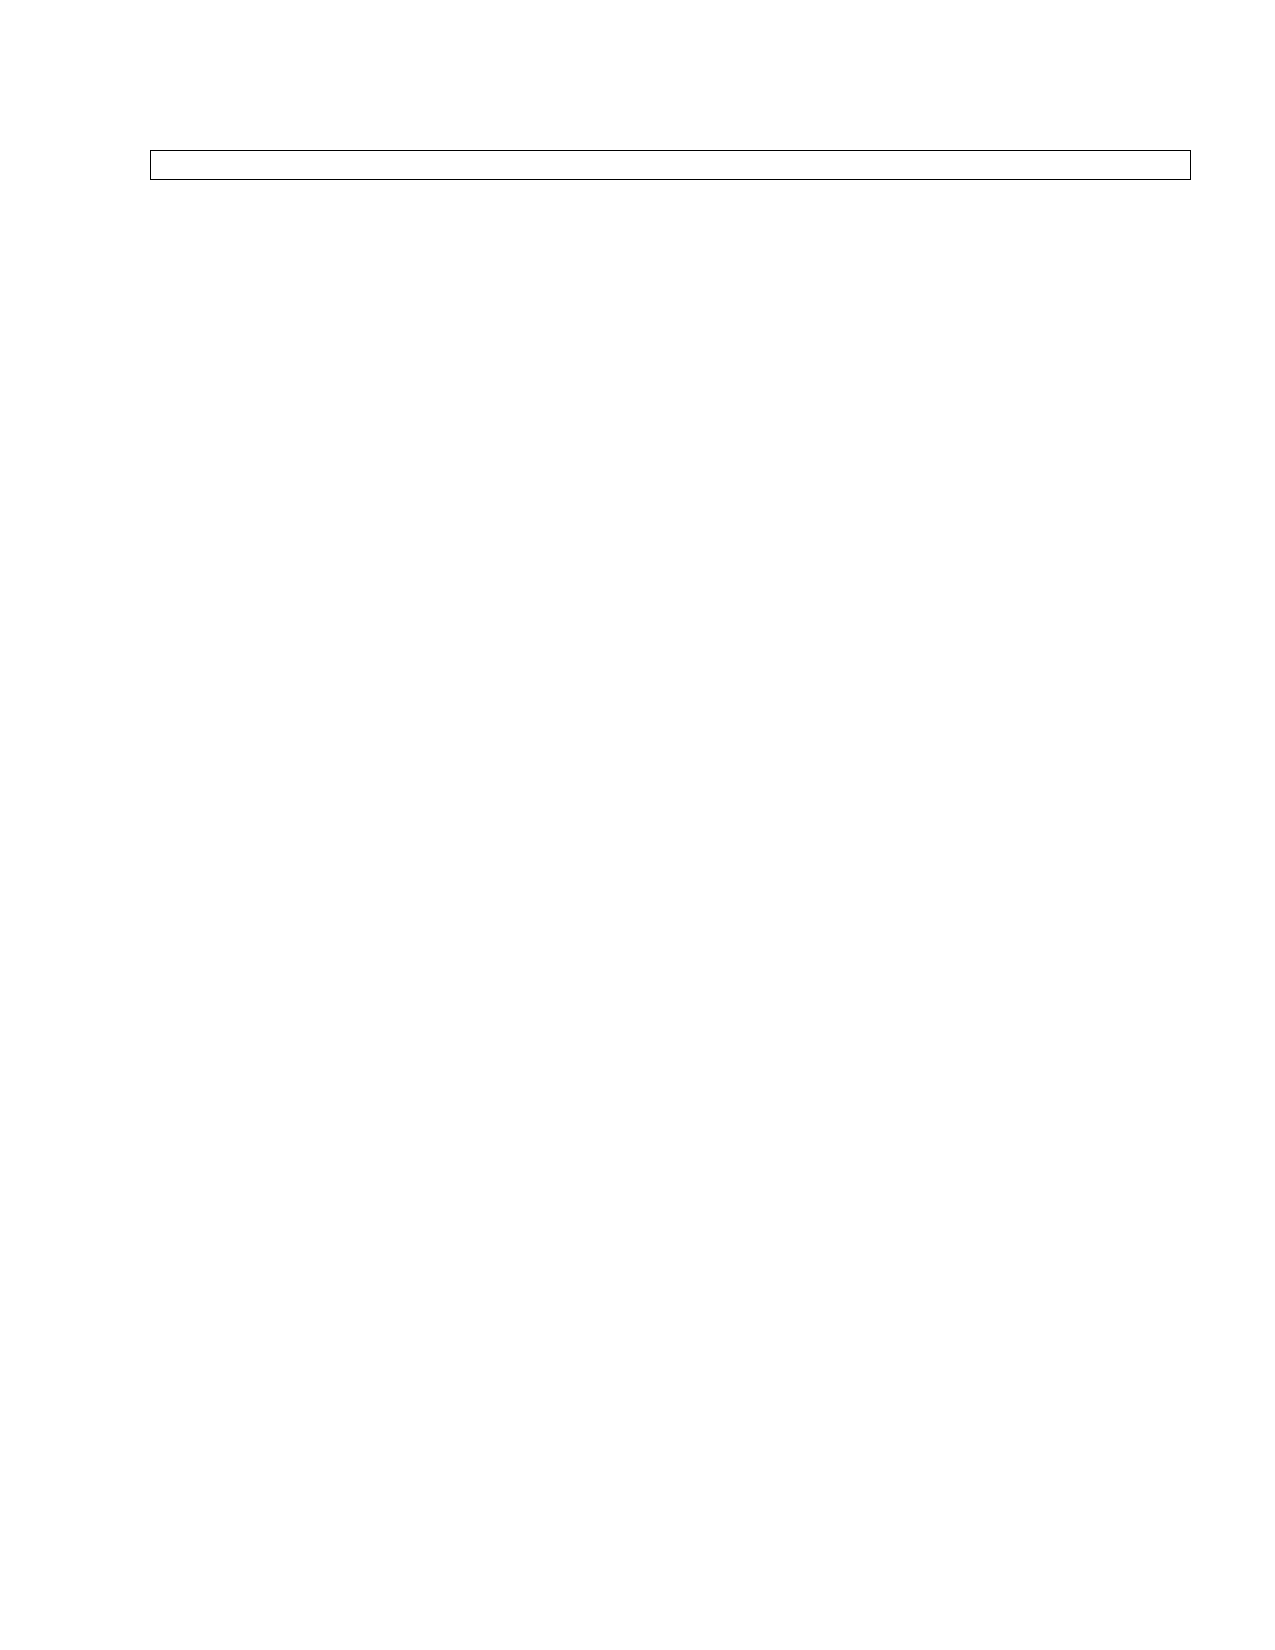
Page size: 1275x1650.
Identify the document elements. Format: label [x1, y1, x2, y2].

table_header [151, 151, 1190, 179]
